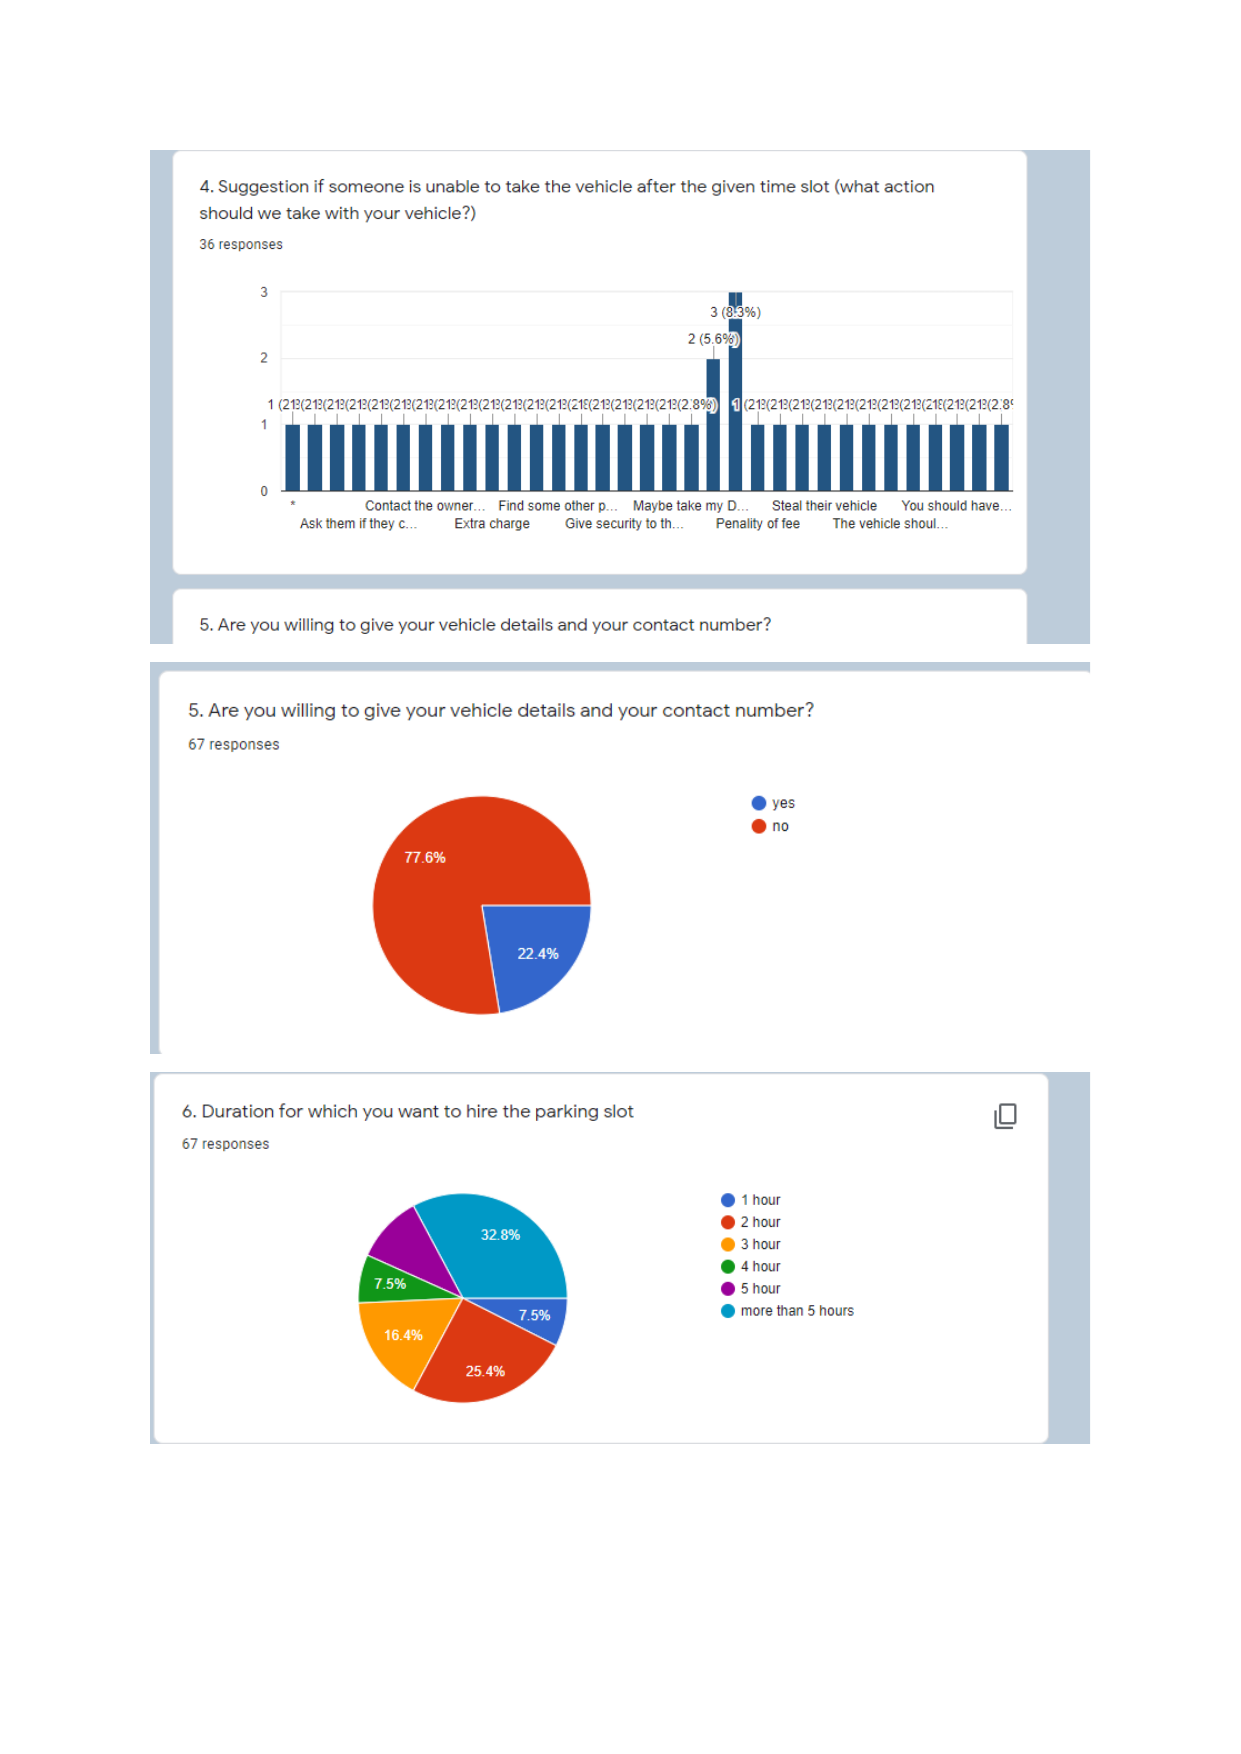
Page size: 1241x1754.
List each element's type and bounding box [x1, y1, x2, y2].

picture [150, 1072, 1091, 1444]
picture [150, 150, 1091, 644]
picture [150, 662, 1091, 1054]
